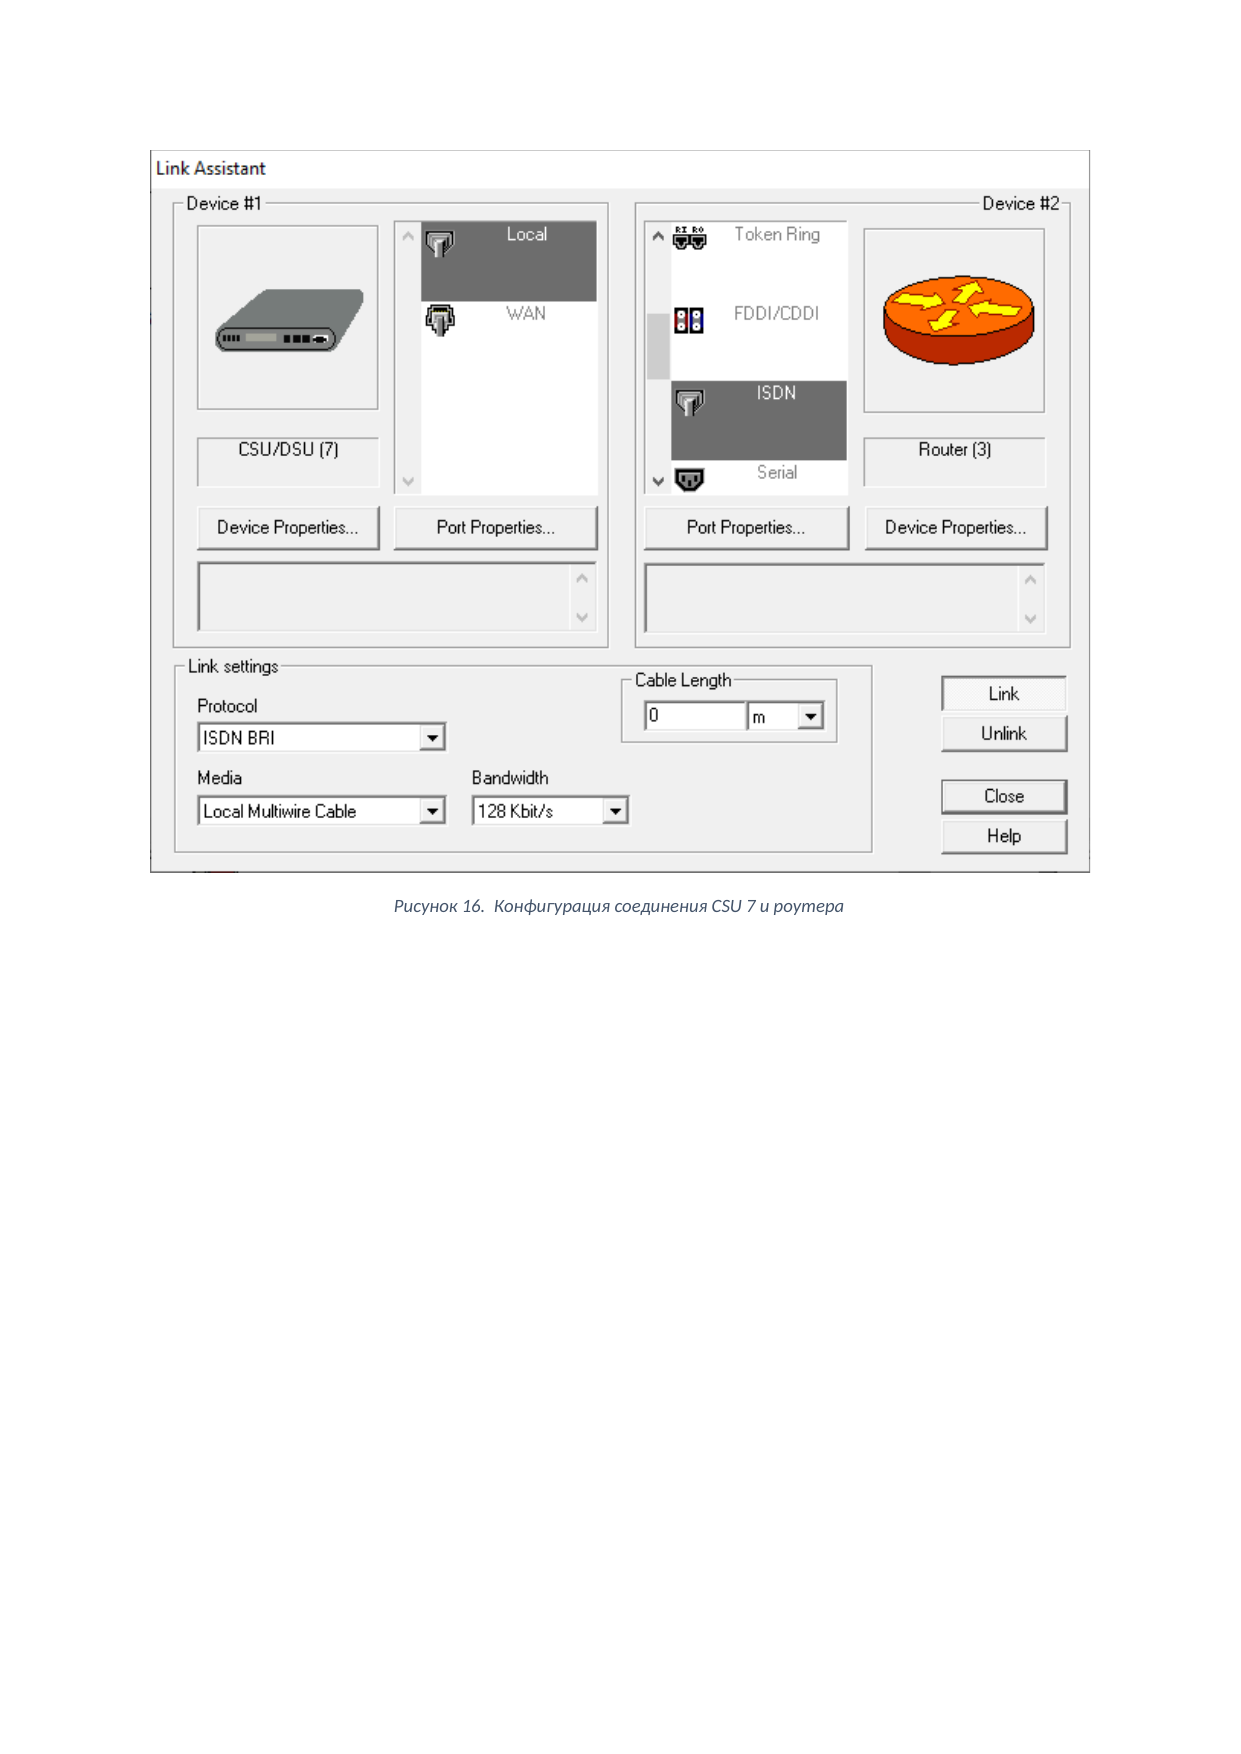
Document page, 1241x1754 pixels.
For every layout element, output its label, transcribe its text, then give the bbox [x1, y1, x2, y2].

picture [150, 150, 1091, 873]
text Рисунок 16. Конфигурация соединения CSU 7 и роутера [150, 894, 1090, 917]
